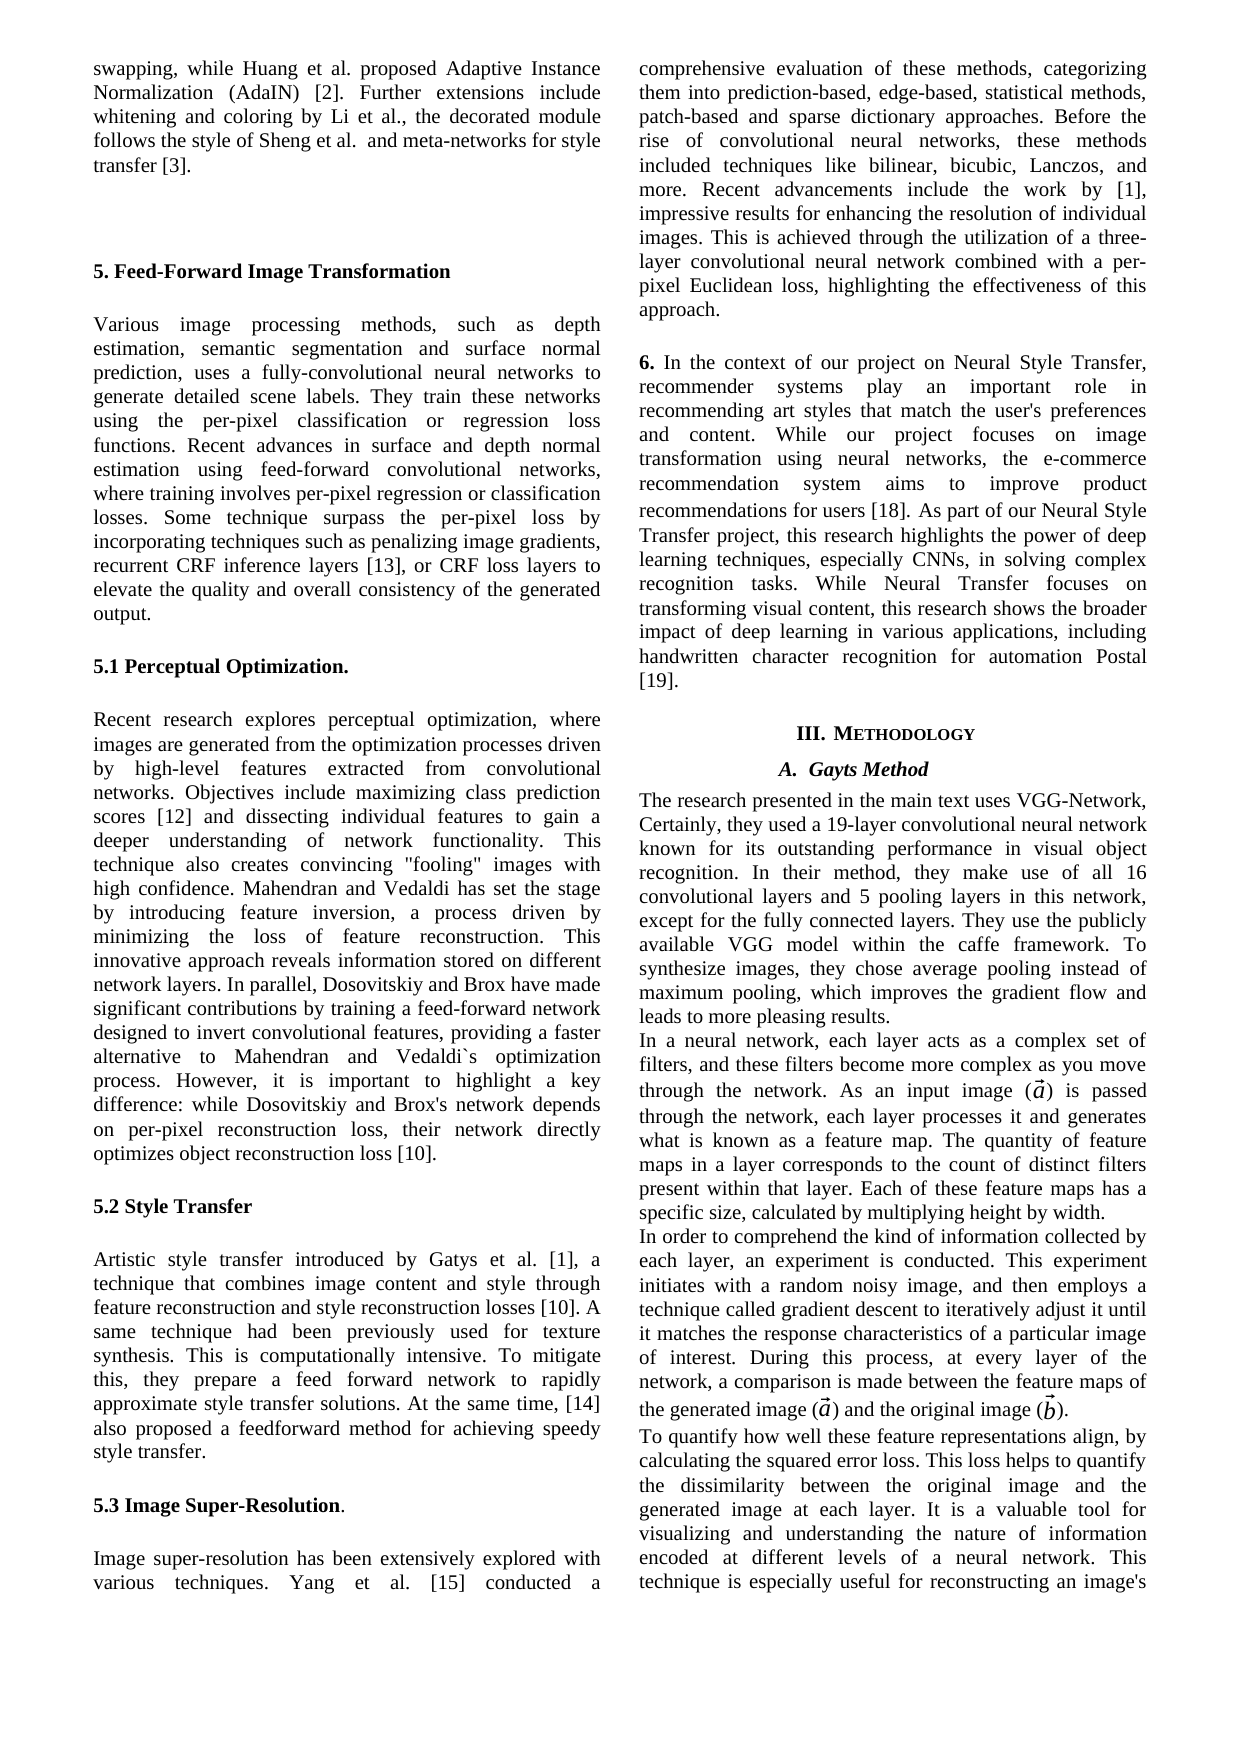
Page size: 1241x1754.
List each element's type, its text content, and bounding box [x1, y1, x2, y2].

text 5.3 Image Super-Resolution. [93, 1493, 601, 1517]
text 5.2 Style Transfer [93, 1194, 601, 1218]
text 6. In the context of our project on Neural Style Transfer, recommender systems play an important role in recommending art styles that match the user's preferences and content. While our project focuses on image transformation using neural networks, the e-commerce recommendation system aims to improve product recommendations for users [18]. As part of our Neural Style Transfer project, this research highlights the power of deep learning techniques, especially CNNs, in solving complex recognition tasks. While Neural Transfer focuses on transforming visual content, this research shows the broader impact of deep learning in various applications, including handwritten character recognition for automation Postal [19]. [639, 350, 1147, 692]
subtitle Gayts Method [779, 757, 1147, 781]
text 5.1 Perceptual Optimization. [93, 654, 601, 678]
subtitle Methodology [639, 721, 1147, 745]
text Artistic style transfer introduced by Gatys et al. [1], a technique that combines image content and style through feature reconstruction and style reconstruction losses [10]. A same technique had been previously used for texture synthesis. This is computationally intensive. To mitigate this, they prepare a feed forward network to rapidly approximate style transfer solutions. At the same time, [14] also proposed a feedforward method for achieving speedy style transfer. [93, 1247, 601, 1463]
text 5. Feed-Forward Image Transformation [93, 259, 601, 283]
text Recent research explores perceptual optimization, where images are generated from the optimization processes driven by high-level features extracted from convolutional networks. Objectives include maximizing class prediction scores [12] and dissecting individual features to gain a deeper understanding of network functionality. This technique also creates convincing "fooling" images with high confidence. Mahendran and Vedaldi has set the stage by introducing feature inversion, a process driven by minimizing the loss of feature reconstruction. This innovative approach reveals information stored on different network layers. In parallel, Dosovitskiy and Brox have made significant contributions by training a feed-forward network designed to invert convolutional features, providing a faster alternative to Mahendran and Vedaldi`s optimization process. However, it is important to highlight a key difference: while Dosovitskiy and Brox's network depends on per-pixel reconstruction loss, their network directly optimizes object reconstruction loss [10]. [93, 707, 601, 1164]
text In a neural network, each layer acts as a complex set of filters, and these filters become more complex as you move through the network. As an input image () is passed through the network, each layer processes it and generates what is known as a feature map. The quantity of feature maps in a layer corresponds to the count of distinct filters present within that layer. Each of these feature maps has a specific size, calculated by multiplying height by width. [639, 1028, 1147, 1224]
text In order to comprehend the kind of information collected by each layer, an experiment is conducted. This experiment initiates with a random noisy image, and then employs a technique called gradient descent to iteratively adjust it until it matches the response characteristics of a particular image of interest. During this process, at every layer of the network, a comparison is made between the feature maps of the generated image () and the original image (). [639, 1224, 1147, 1424]
text The research presented in the main text uses VGG-Network, Certainly, they used a 19-layer convolutional neural network known for its outstanding performance in visual object recognition. In their method, they make use of all 16 convolutional layers and 5 pooling layers in this network, except for the fully connected layers. They use the publicly available VGG model within the caffe framework. To synthesize images, they chose average pooling instead of maximum pooling, which improves the gradient flow and leads to more pleasing results. [639, 788, 1147, 1028]
text Various image processing methods, such as depth estimation, semantic segmentation and surface normal prediction, uses a fully-convolutional neural networks to generate detailed scene labels. They train these networks using the per-pixel classification or regression loss functions. Recent advances in surface and depth normal estimation using feed-forward convolutional networks, where training involves per-pixel regression or classification losses. Some technique surpass the per-pixel loss by incorporating techniques such as penalizing image gradients, recurrent CRF inference layers [13], or CRF loss layers to elevate the quality and overall consistency of the generated output. [93, 312, 601, 625]
text Image super-resolution has been extensively explored with various techniques. Yang et al. [15] conducted a comprehensive evaluation of these methods, categorizing them into prediction-based, edge-based, statistical methods, patch-based and sparse dictionary approaches. Before the rise of convolutional neural networks, these methods included techniques like bilinear, bicubic, Lanczos, and more. Recent advancements include the work by [1], impressive results for enhancing the resolution of individual images. This is achieved through the utilization of a three-layer convolutional neural network combined with a per-pixel Euclidean loss, highlighting the effectiveness of this approach. [639, 56, 1147, 321]
